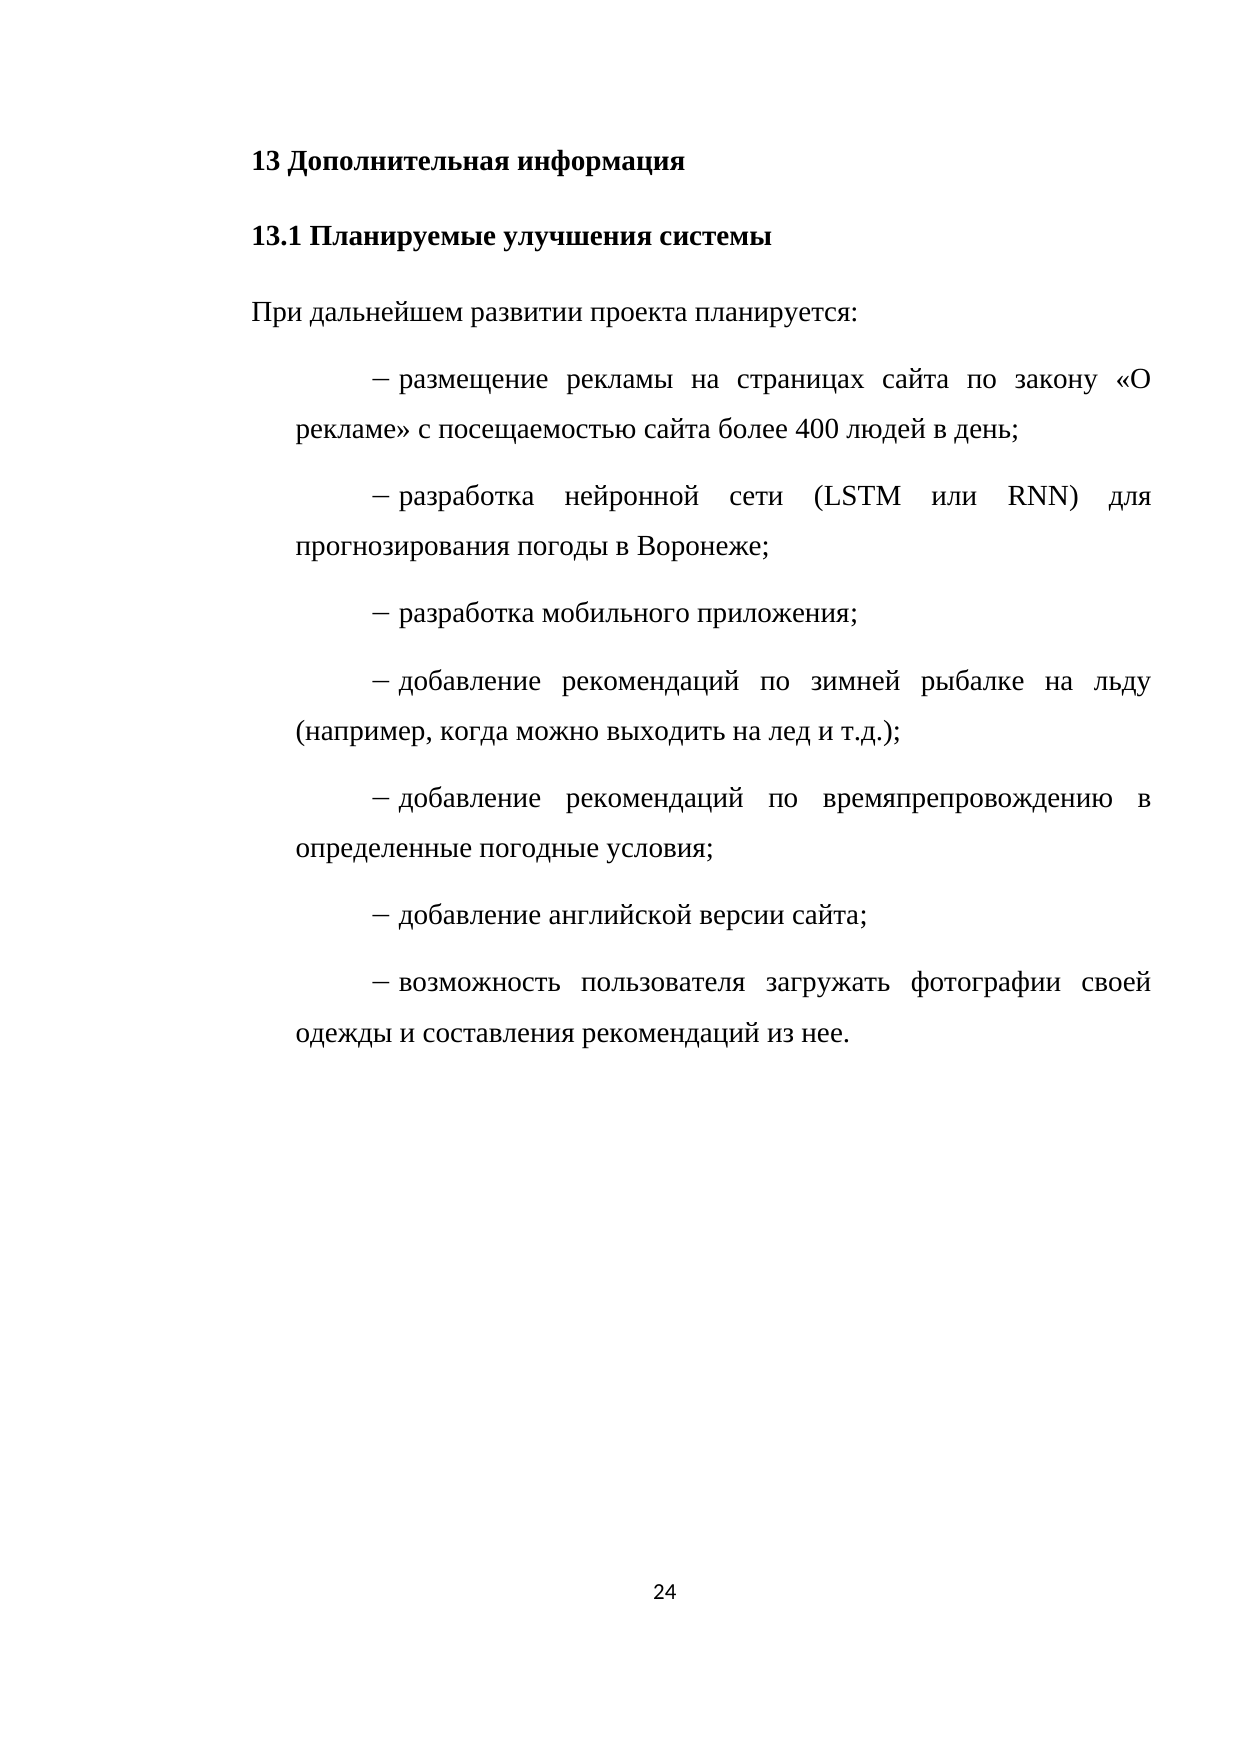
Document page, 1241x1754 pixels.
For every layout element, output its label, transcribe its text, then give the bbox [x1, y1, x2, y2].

text добавление английской версии сайта; [295, 897, 1152, 931]
text разработка мобильного приложения; [295, 596, 1152, 629]
text разработка нейронной сети (LSTM или RNN) для прогнозирования погоды в Воронеже; [295, 478, 1152, 562]
text добавление рекомендаций по зимней рыбалке на льду (например, когда можно выходить на лед и т.д.); [295, 663, 1152, 747]
text Дополнительная информация [177, 143, 1152, 177]
text размещение рекламы на страницах сайта по закону «О рекламе» с посещаемостью сайта более 400 людей в день; [295, 361, 1152, 445]
text Планируемые улучшения системы [177, 218, 1152, 252]
text добавление рекомендаций по времяпрепровождению в определенные погодные условия; [295, 780, 1152, 864]
text возможность пользователя загружать фотографии своей одежды и составления рекомендаций из нее. [295, 964, 1152, 1048]
text При дальнейшем развитии проекта планируется: [177, 294, 1152, 327]
